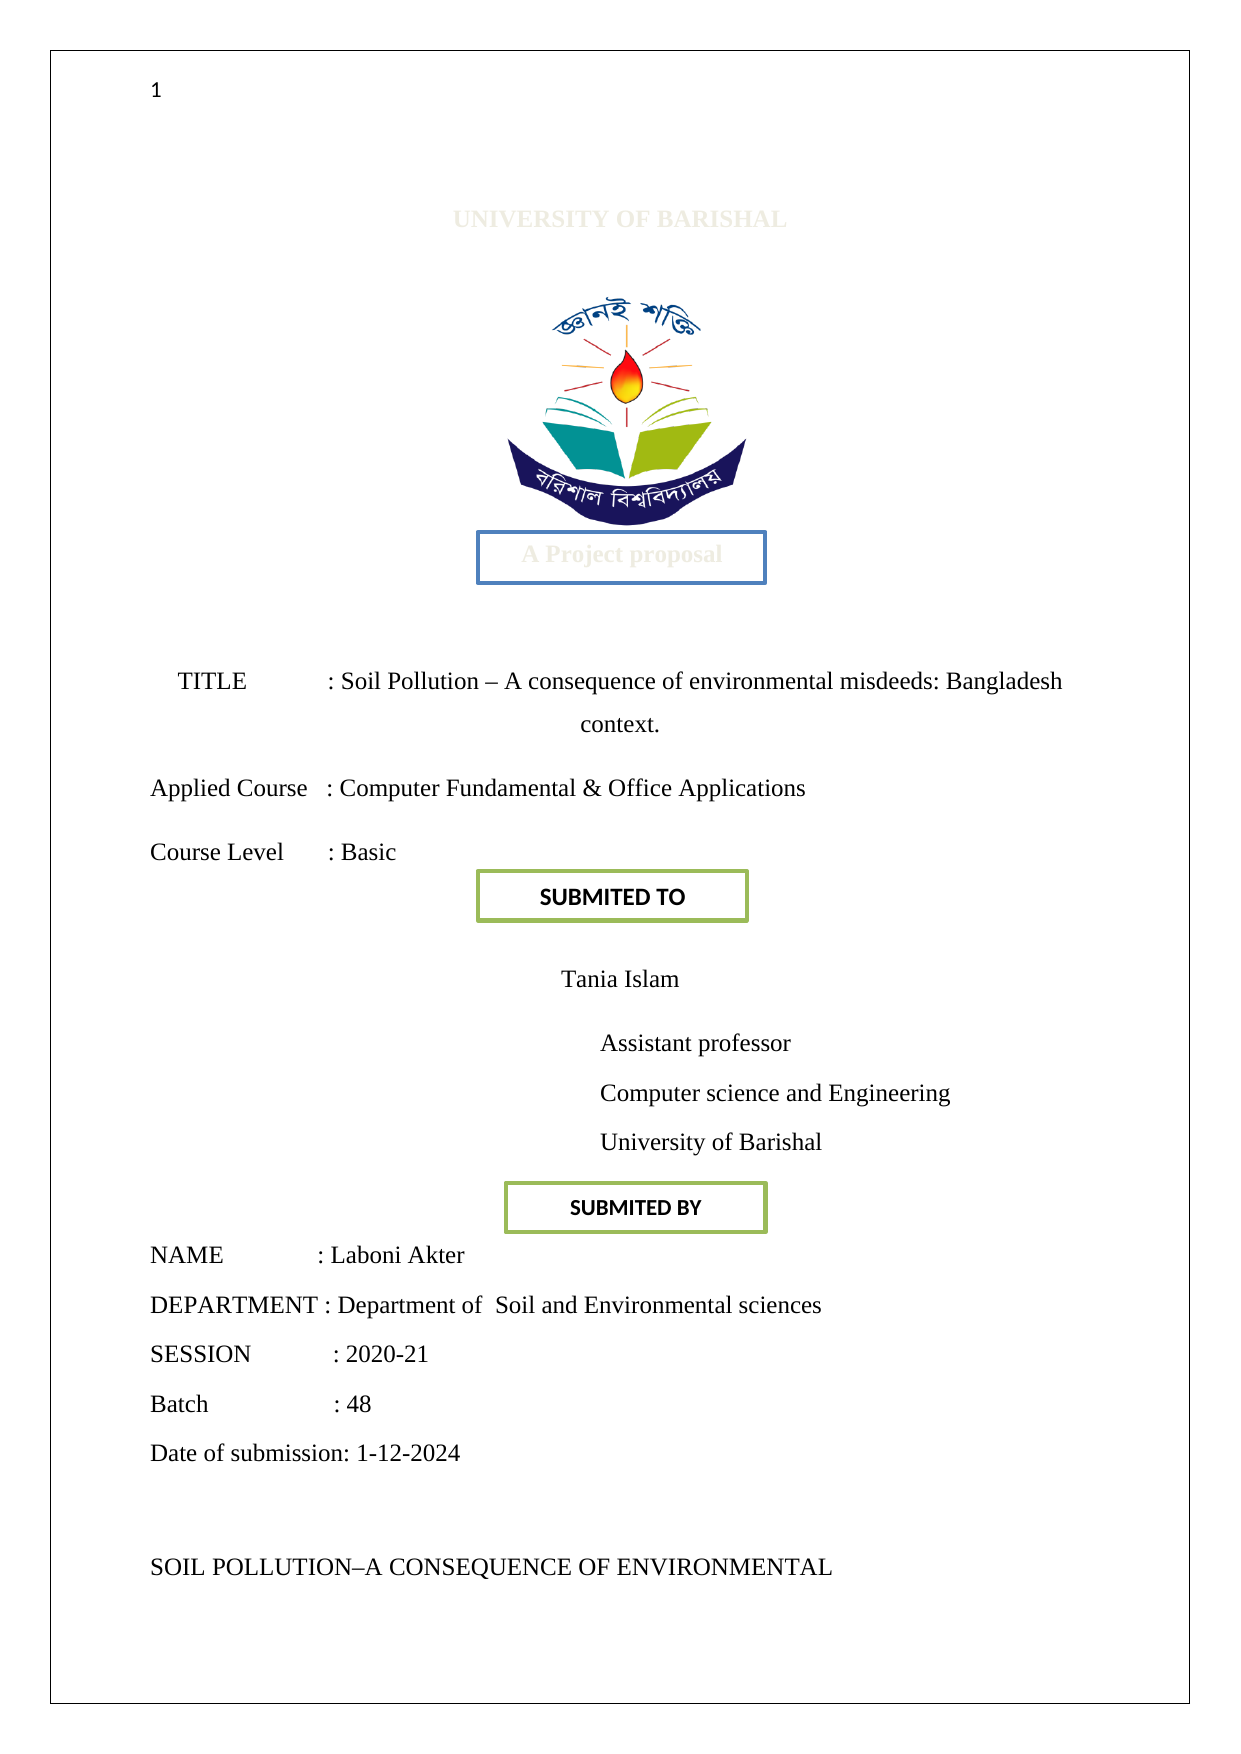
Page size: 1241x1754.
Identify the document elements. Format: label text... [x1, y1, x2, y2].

text UNIVERSITY OF BARISHAL [150, 204, 1090, 233]
text Date of submission: 1-12-2024 [150, 1438, 1090, 1467]
text DEPARTMENT : Department of Soil and Environmental sciences [150, 1290, 1090, 1318]
text SESSION : 2020-21 [150, 1339, 1090, 1368]
text Tania Islam [150, 964, 1090, 993]
text Applied Course : Computer Fundamental & Office Applications [150, 773, 1090, 802]
picture [487, 286, 766, 530]
text Course Level : Basic [150, 837, 1090, 866]
text Batch : 48 [150, 1389, 1090, 1418]
text SOIL POLLUTION–A CONSEQUENCE OF ENVIRONMENTAL [150, 1552, 1090, 1581]
text NAME : Laboni Akter [150, 1240, 1090, 1269]
text Assistant professor [600, 1028, 1090, 1057]
text TITLE : Soil Pollution – A consequence of environmental misdeeds: Bangladesh context. [150, 666, 1090, 738]
text Computer science and Engineering [600, 1078, 1090, 1107]
text University of Barishal [600, 1127, 1090, 1156]
